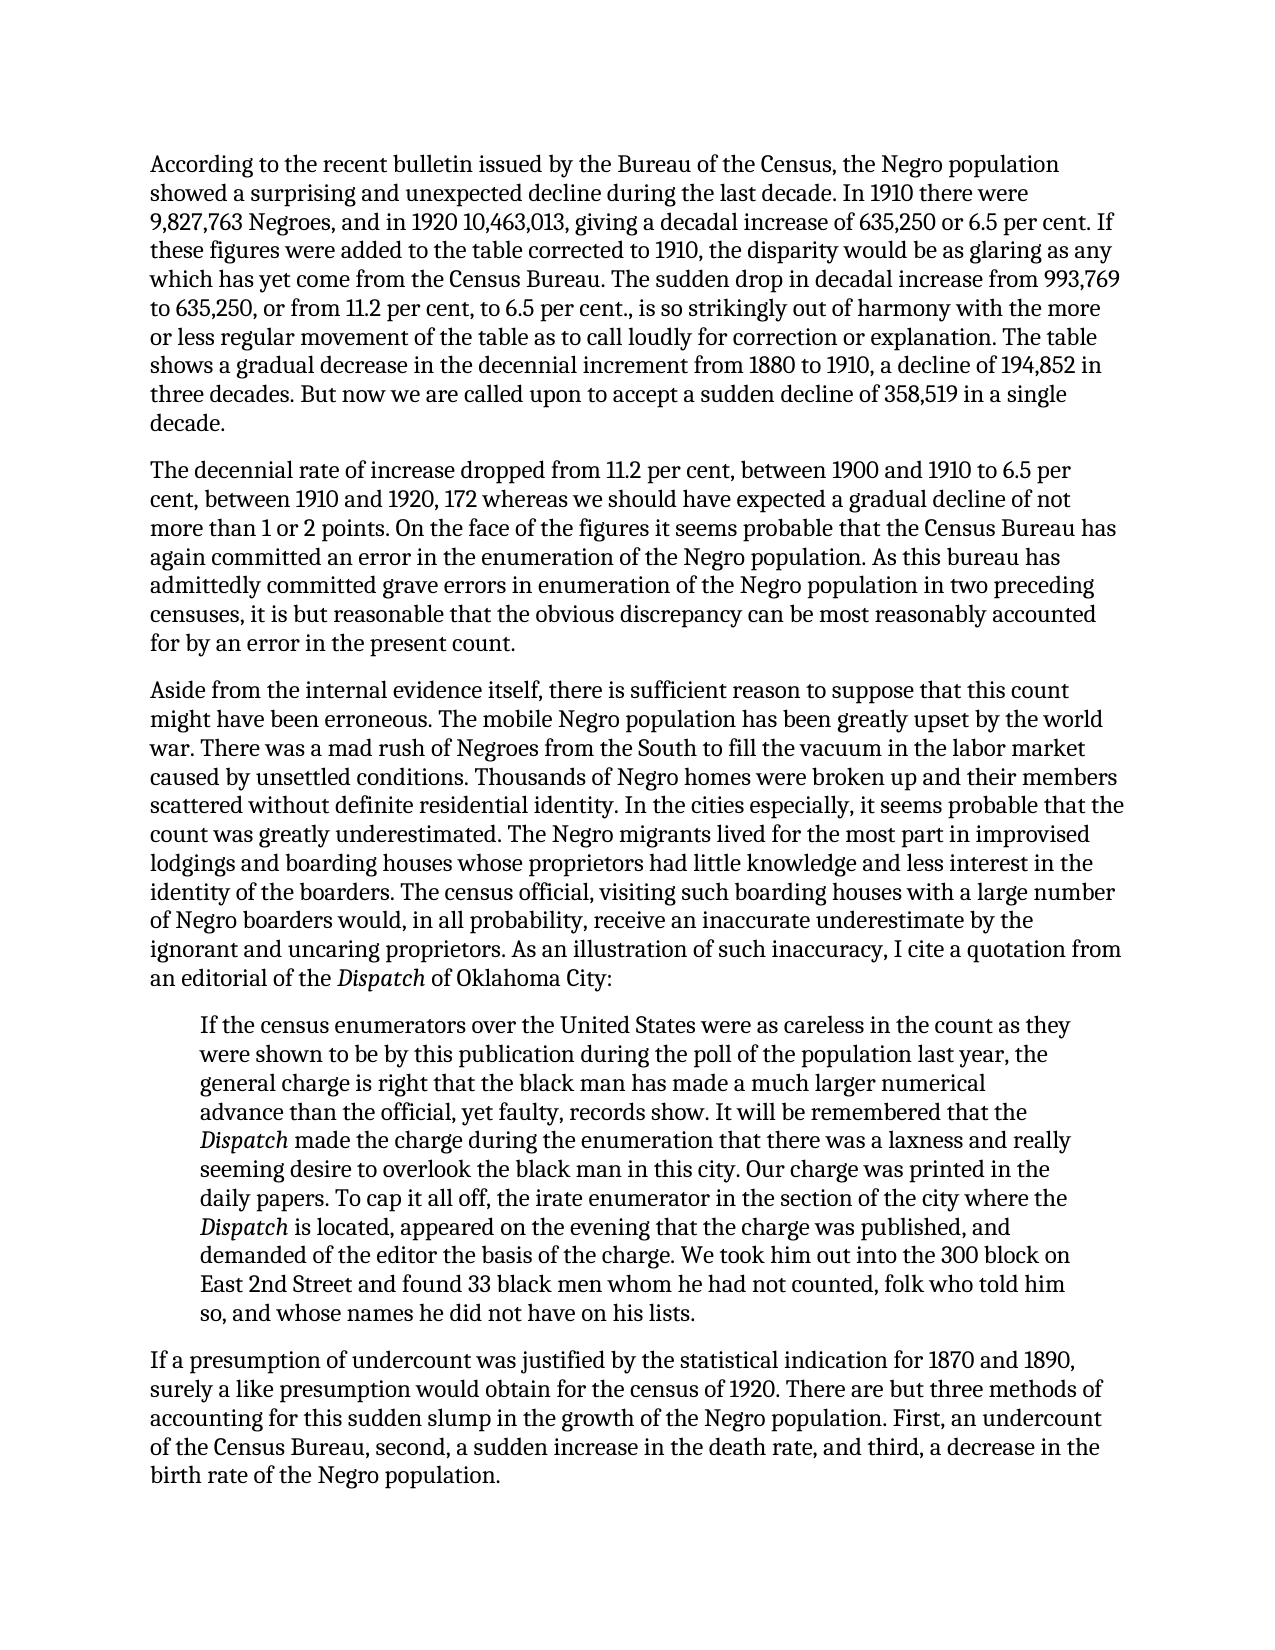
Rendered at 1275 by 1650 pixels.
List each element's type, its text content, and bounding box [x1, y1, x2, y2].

text The decennial rate of increase dropped from 11.2 per cent, between 1900 and 1910 to 6.5 per cent, between 1910 and 1920, 172 whereas we should have expected a gradual decline of not more than 1 or 2 points. On the face of the figures it seems probable that the Census Bureau has again committed an error in the enumeration of the Negro population. As this bureau has admittedly committed grave errors in enumeration of the Negro population in two preceding censuses, it is but reasonable that the obvious discrepancy can be most reasonably accounted for by an error in the present count. [150, 456, 1125, 657]
text According to the recent bulletin issued by the Bureau of the Census, the Negro population showed a surprising and unexpected decline during the last decade. In 1910 there were 9,827,763 Negroes, and in 1920 10,463,013, giving a decadal increase of 635,250 or 6.5 per cent. If these figures were added to the table corrected to 1910, the disparity would be as glaring as any which has yet come from the Census Bureau. The sudden drop in decadal increase from 993,769 to 635,250, or from 11.2 per cent, to 6.5 per cent., is so strikingly out of harmony with the more or less regular movement of the table as to call loudly for correction or explanation. The table shows a gradual decrease in the decennial increment from 1880 to 1910, a decline of 194,852 in three decades. But now we are called upon to accept a sudden decline of 358,519 in a single decade. [150, 150, 1125, 437]
text If the census enumerators over the United States were as careless in the count as they were shown to be by this publication during the poll of the population last year, the general charge is right that the black man has made a much larger numerical advance than the official, yet faulty, records show. It will be remembered that the Dispatch made the charge during the enumeration that there was a laxness and really seeming desire to overlook the black man in this city. Our charge was printed in the daily papers. To cap it all off, the irate enumerator in the section of the city where the Dispatch is located, appeared on the evening that the charge was published, and demanded of the editor the basis of the charge. We took him out into the 300 block on East 2nd Street and found 33 black men whom he had not counted, folk who told him so, and whose names he did not have on his lists. [200, 1011, 1075, 1327]
text Aside from the internal evidence itself, there is sufficient reason to suppose that this count might have been erroneous. The mobile Negro population has been greatly upset by the world war. There was a mad rush of Negroes from the South to fill the vacuum in the labor market caused by unsettled conditions. Thousands of Negro homes were broken up and their members scattered without definite residential identity. In the cities especially, it seems probable that the count was greatly underestimated. The Negro migrants lived for the most part in improvised lodgings and boarding houses whose proprietors had little knowledge and less interest in the identity of the boarders. The census official, visiting such boarding houses with a large number of Negro boarders would, in all probability, receive an inaccurate underestimate by the ignorant and uncaring proprietors. As an illustration of such inaccuracy, I cite a quotation from an editorial of the Dispatch of Oklahoma City: [150, 676, 1125, 992]
text If a presumption of undercount was justified by the statistical indication for 1870 and 1890, surely a like presumption would obtain for the census of 1920. There are but three methods of accounting for this sudden slump in the growth of the Negro population. First, an undercount of the Census Bureau, second, a sudden increase in the death rate, and third, a decrease in the birth rate of the Negro population. [150, 1346, 1125, 1490]
